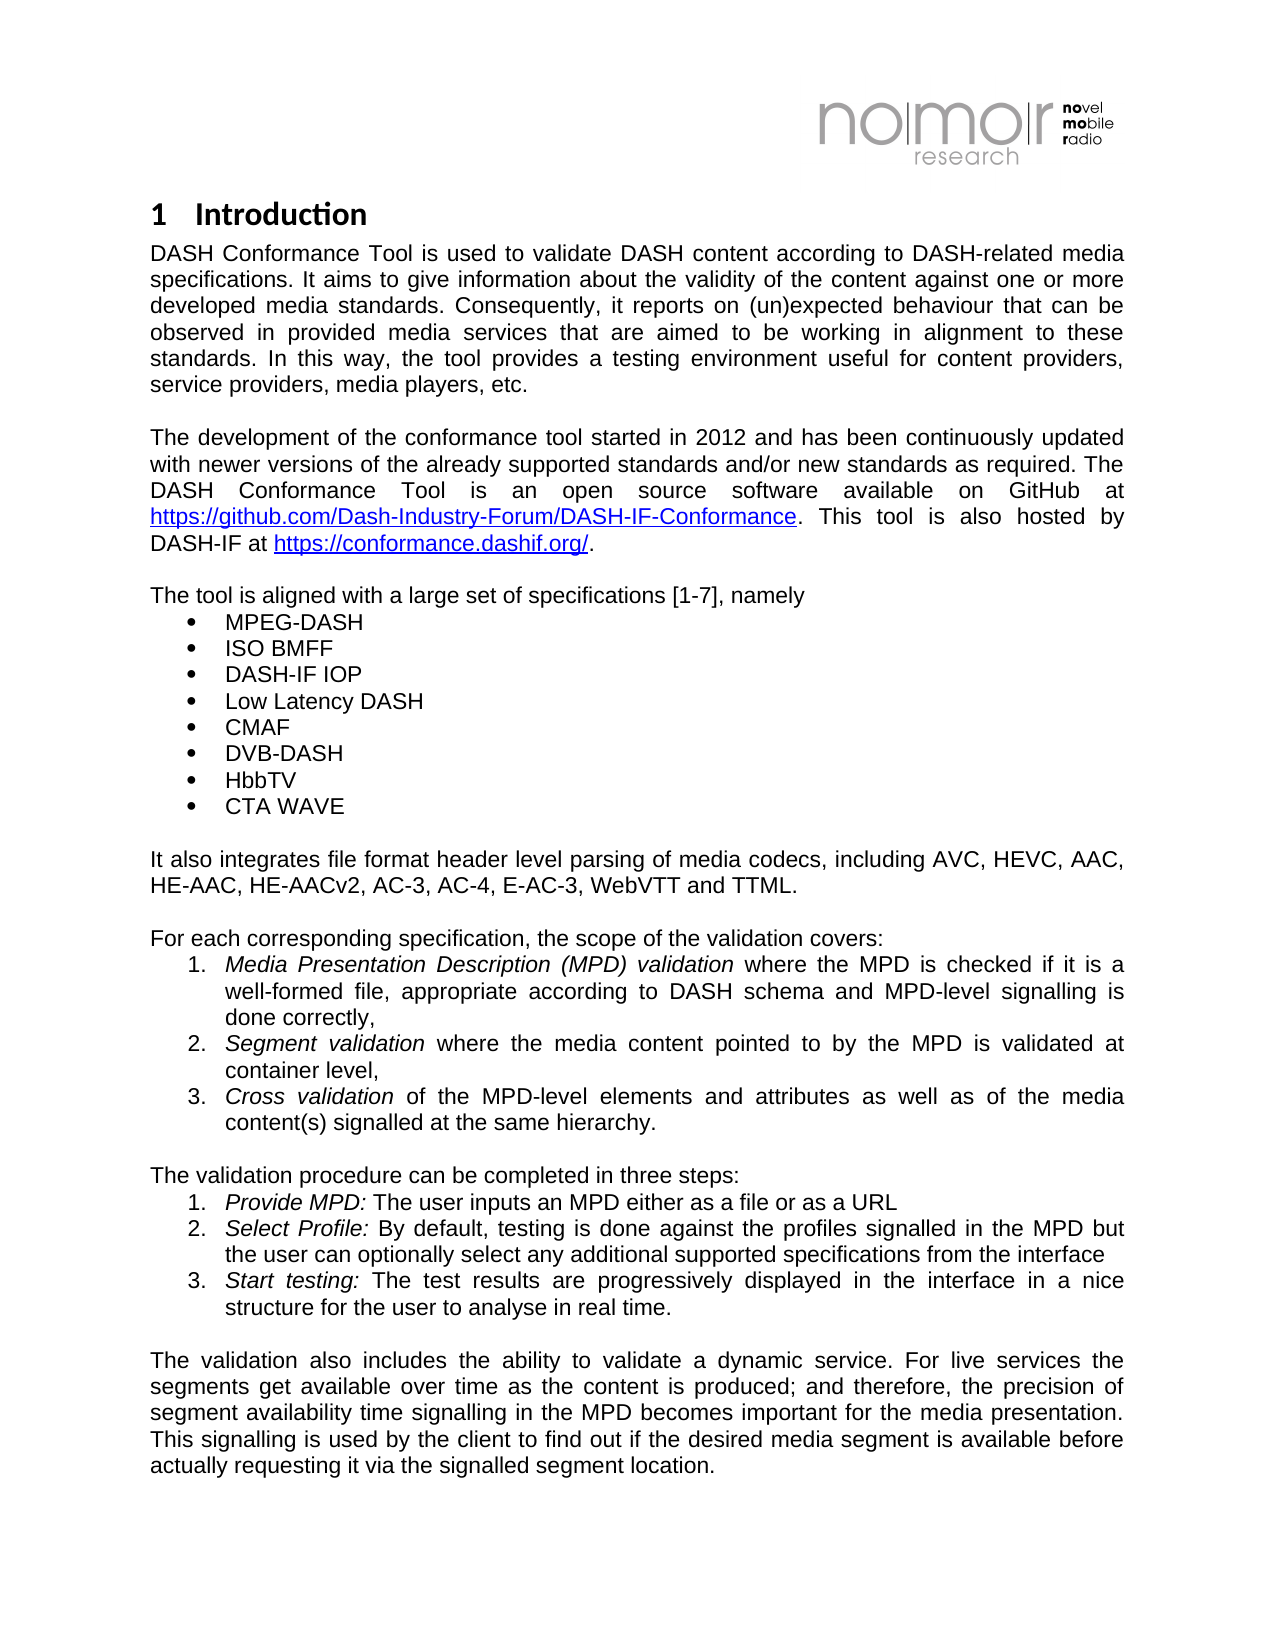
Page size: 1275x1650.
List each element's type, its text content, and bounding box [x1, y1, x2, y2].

list MPEG-DASH [187, 609, 1125, 635]
list DASH-IF IOP [187, 661, 1125, 688]
list HbbTV [187, 767, 1125, 793]
list Segment validation where the media content pointed to by the MPD is validated at container level, [187, 1030, 1125, 1083]
text The validation also includes the ability to validate a dynamic service. For live services the segments get available over time as the content is produced; and therefore, the precision of segment availability time signalling in the MPD becomes important for the media presentation. This signalling is used by the client to find out if the desired media segment is available before actually requesting it via the signalled segment location. [150, 1347, 1125, 1478]
list CMAF [187, 714, 1125, 740]
list Cross validation of the MPD-level elements and attributes as well as of the media content(s) signalled at the same hierarchy. [187, 1083, 1125, 1136]
text DASH Conformance Tool is used to validate DASH content according to DASH-related media specifications. It aims to give information about the validity of the content against one or more developed media standards. Consequently, it reports on (un)expected behaviour that can be observed in provided media services that are aimed to be working in alignment to these standards. In this way, the tool provides a testing environment useful for content providers, service providers, media players, etc. [150, 240, 1125, 398]
text It also integrates file format header level parsing of media codecs, including AVC, HEVC, AAC, HE-AAC, HE-AACv2, AC-3, AC-4, E-AC-3, WebVTT and TTML. [150, 846, 1125, 898]
text For each corresponding specification, the scope of the validation covers: [150, 925, 1125, 951]
subtitle Introduction [150, 193, 1125, 233]
text The tool is aligned with a large set of specifications [1-7], namely [150, 582, 1125, 609]
list Low Latency DASH [187, 688, 1125, 714]
list Select Profile: By default, testing is done against the profiles signalled in the MPD but the user can optionally select any additional supported specifications from the interface [187, 1215, 1125, 1267]
text The validation procedure can be completed in three steps: [150, 1162, 1125, 1188]
list Media Presentation Description (MPD) validation where the MPD is checked if it is a well-formed file, appropriate according to DASH schema and MPD-level signalling is done correctly, [187, 951, 1125, 1030]
list Start testing: The test results are progressively displayed in the interface in a nice structure for the user to analyse in real time. [187, 1267, 1125, 1320]
list Provide MPD: The user inputs an MPD either as a file or as a URL [187, 1188, 1125, 1215]
list DVB-DASH [187, 740, 1125, 767]
text The development of the conformance tool started in 2012 and has been continuously updated with newer versions of the already supported standards and/or new standards as required. The DASH Conformance Tool is an open source software available on GitHub at https://github.com/Dash-Industry-Forum/DASH-IF-Conformance. This tool is also hosted by DASH-IF at https://conformance.dashif.org/. [150, 424, 1125, 556]
picture [800, 75, 1125, 193]
list ISO BMFF [187, 635, 1125, 661]
list CTA WAVE [187, 793, 1125, 819]
